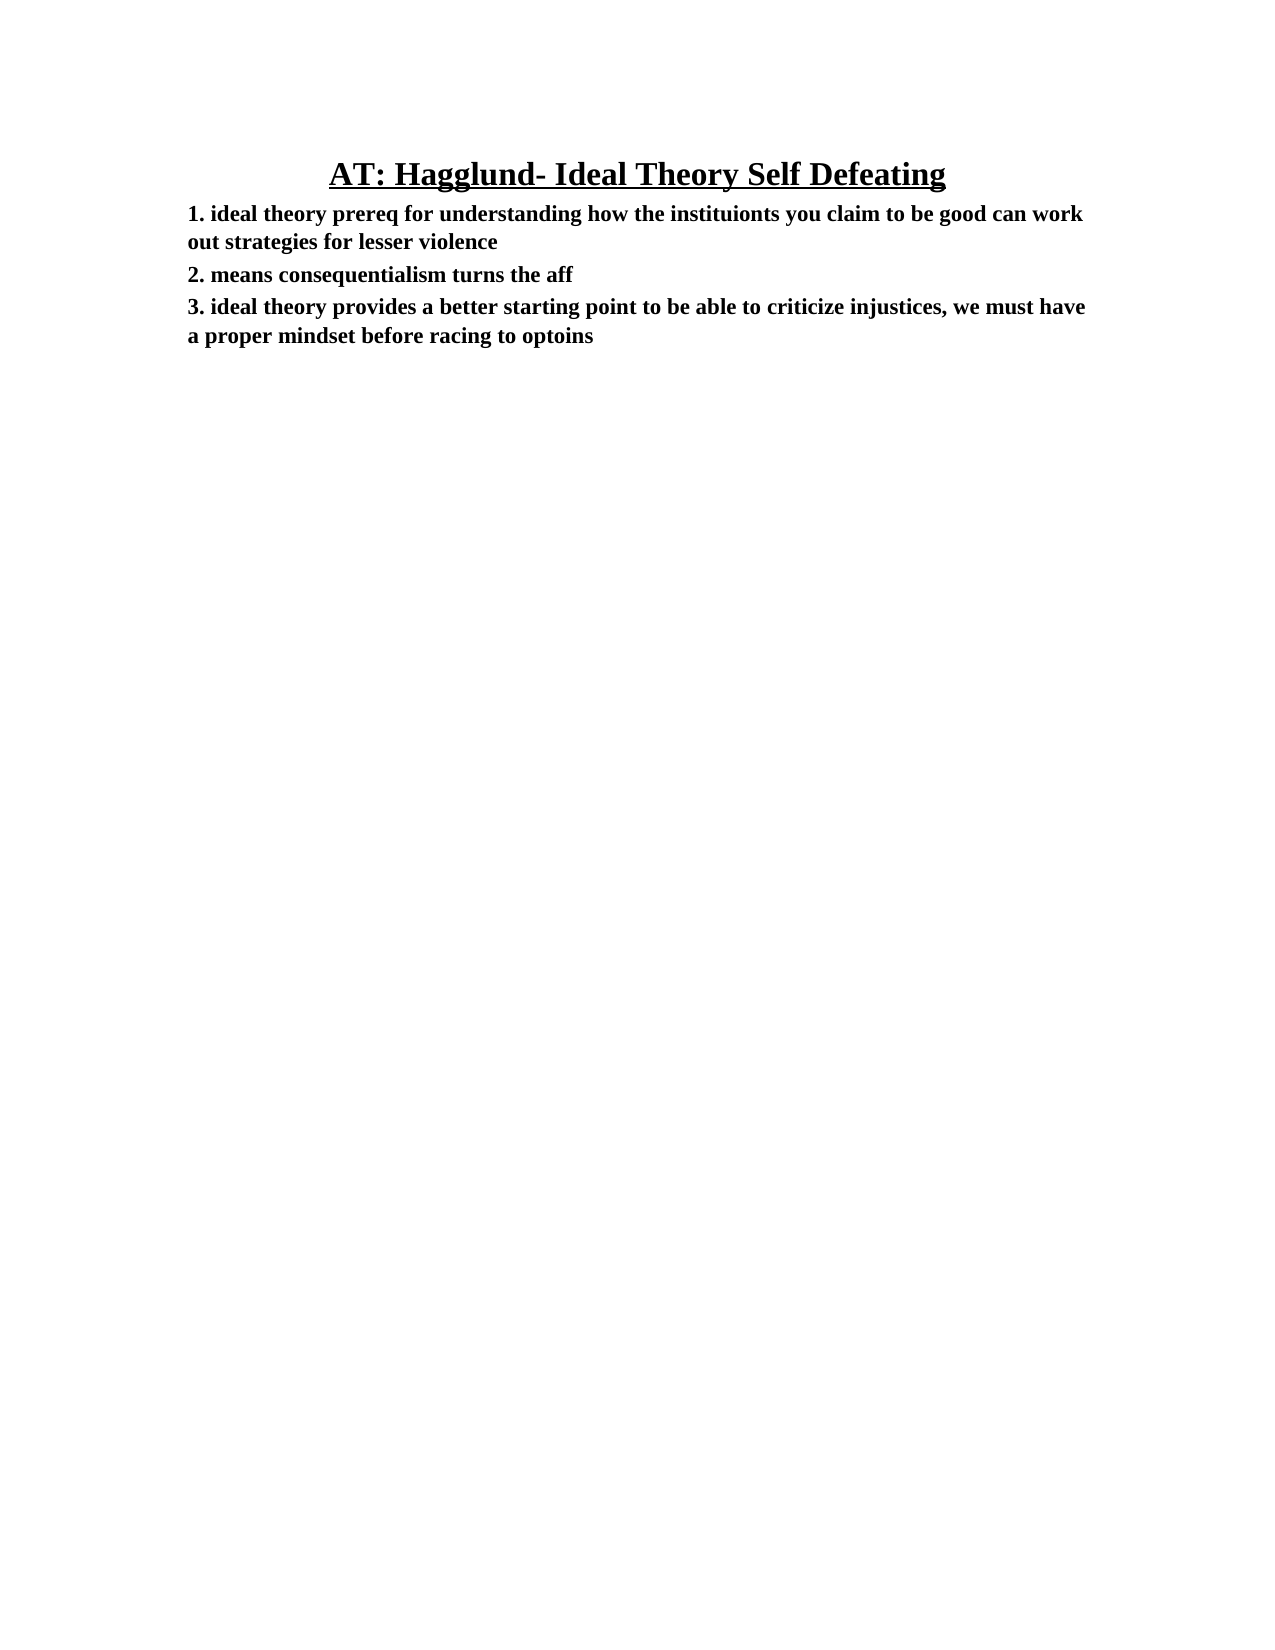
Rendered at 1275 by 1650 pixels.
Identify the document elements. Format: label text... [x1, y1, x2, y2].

subtitle 2. means consequentialism turns the aff [187, 261, 1087, 287]
subtitle 3. ideal theory provides a better starting point to be able to criticize injustices, we must have a proper mindset before racing to optoins [187, 293, 1087, 348]
subtitle AT: Hagglund- Ideal Theory Self Defeating [187, 154, 1087, 192]
subtitle 1. ideal theory prereq for understanding how the instituionts you claim to be good can work out strategies for lesser violence [187, 200, 1087, 254]
